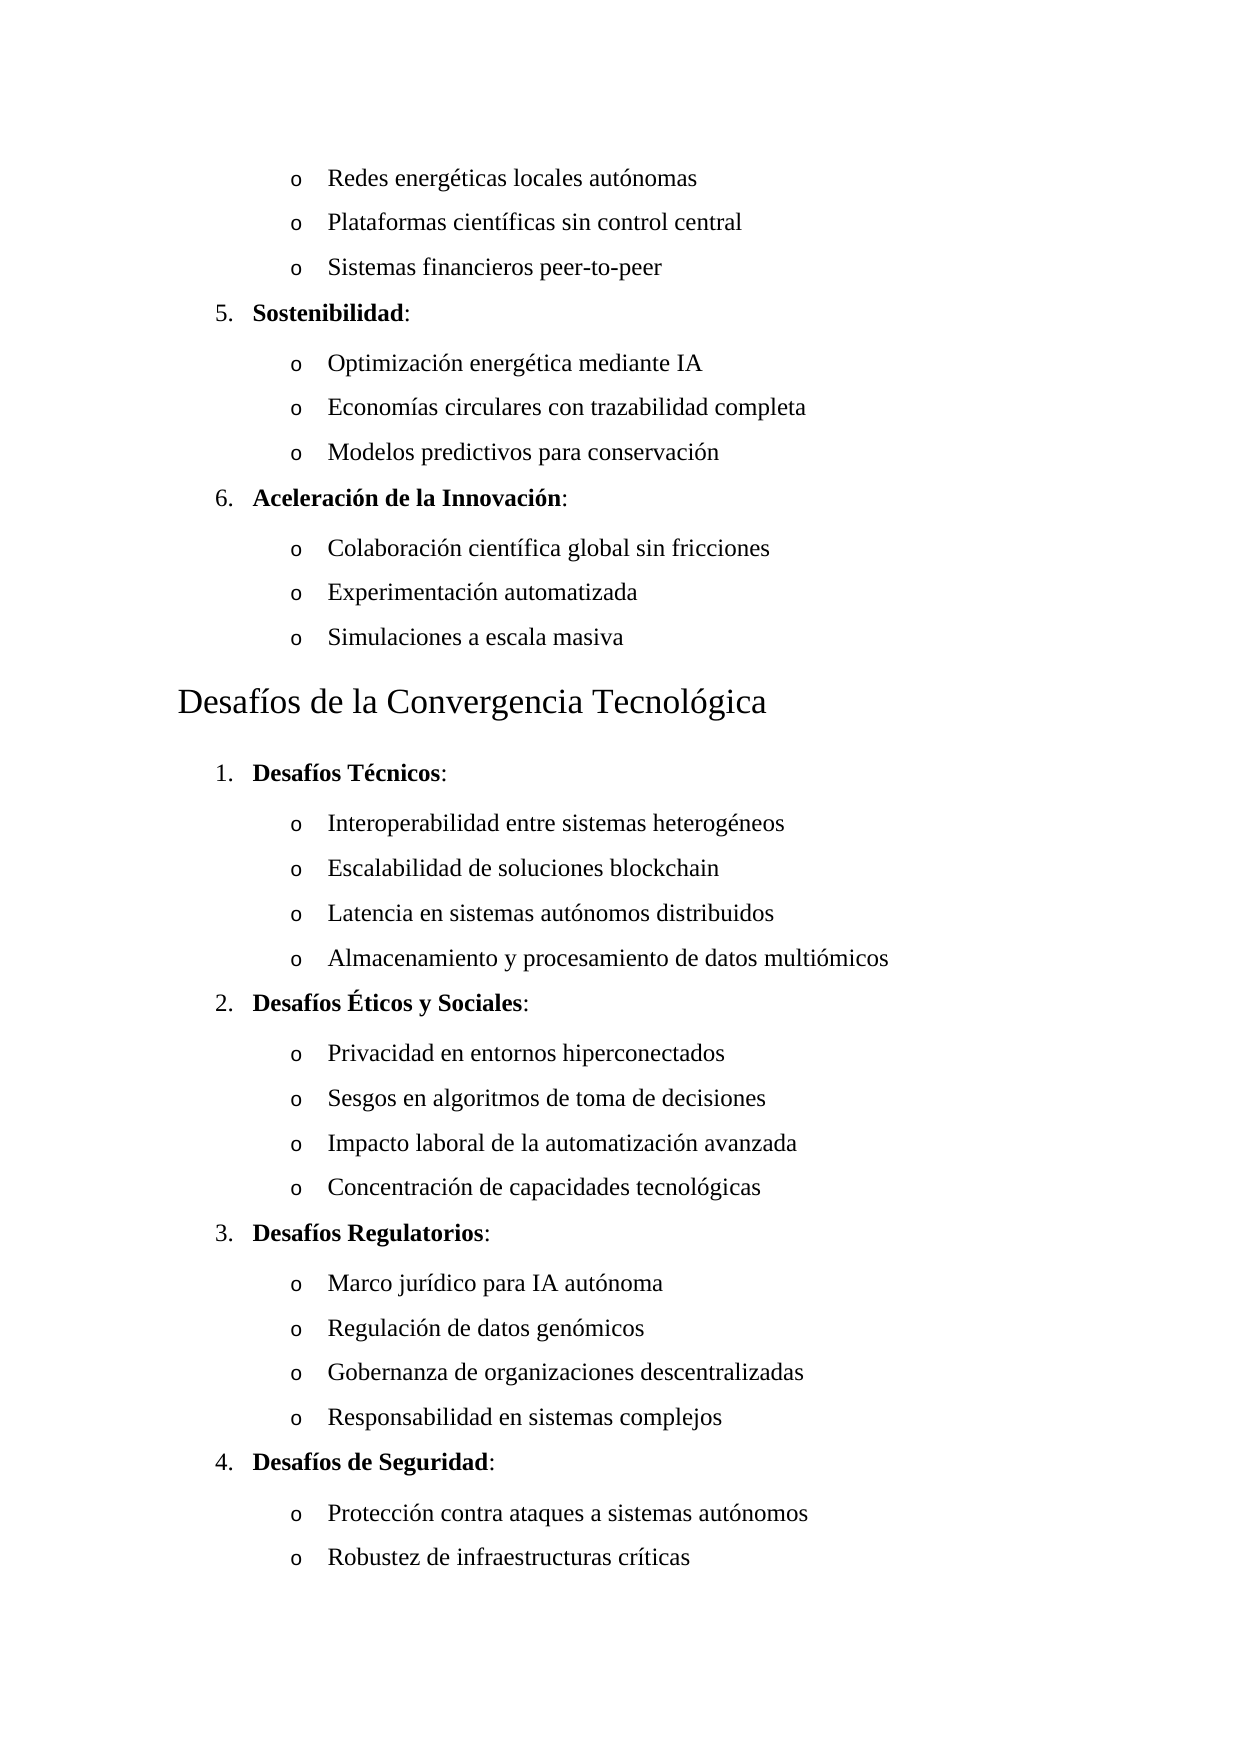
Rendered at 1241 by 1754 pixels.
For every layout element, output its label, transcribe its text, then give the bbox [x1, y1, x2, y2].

list Escalabilidad de soluciones blockchain [290, 838, 1063, 883]
list Protección contra ataques a sistemas autónomos [290, 1482, 1063, 1527]
list Robustez de infraestructuras críticas [290, 1527, 1063, 1572]
list Desafíos Regulatorios: [215, 1202, 1063, 1247]
list Plataformas científicas sin control central [290, 192, 1063, 237]
list Sesgos en algoritmos de toma de decisiones [290, 1068, 1063, 1112]
list Responsabilidad en sistemas complejos [290, 1387, 1063, 1432]
list Desafíos Éticos y Sociales: [215, 972, 1063, 1017]
list Optimización energética mediante IA [290, 333, 1063, 377]
list Redes energéticas locales autónomas [290, 148, 1063, 192]
list Interoperabilidad entre sistemas heterogéneos [290, 793, 1063, 838]
list Economías circulares con trazabilidad completa [290, 377, 1063, 422]
list Latencia en sistemas autónomos distribuidos [290, 883, 1063, 927]
list Desafíos Técnicos: [215, 742, 1063, 787]
list Desafíos de Seguridad: [215, 1432, 1063, 1476]
list Concentración de capacidades tecnológicas [290, 1157, 1063, 1202]
list Regulación de datos genómicos [290, 1297, 1063, 1342]
list Privacidad en entornos hiperconectados [290, 1023, 1063, 1068]
list Sostenibilidad: [215, 282, 1063, 326]
list Aceleración de la Innovación: [215, 467, 1063, 511]
list Modelos predictivos para conservación [290, 422, 1063, 467]
list Colaboración científica global sin fricciones [290, 518, 1063, 562]
list Impacto laboral de la automatización avanzada [290, 1112, 1063, 1157]
list Experimentación automatizada [290, 562, 1063, 607]
list Sistemas financieros peer-to-peer [290, 237, 1063, 282]
list Marco jurídico para IA autónoma [290, 1253, 1063, 1297]
list Gobernanza de organizaciones descentralizadas [290, 1342, 1063, 1387]
list Desafíos de la Convergencia Tecnológica [177, 680, 1063, 721]
list Almacenamiento y procesamiento de datos multiómicos [290, 927, 1063, 972]
list Simulaciones a escala masiva [290, 607, 1063, 652]
